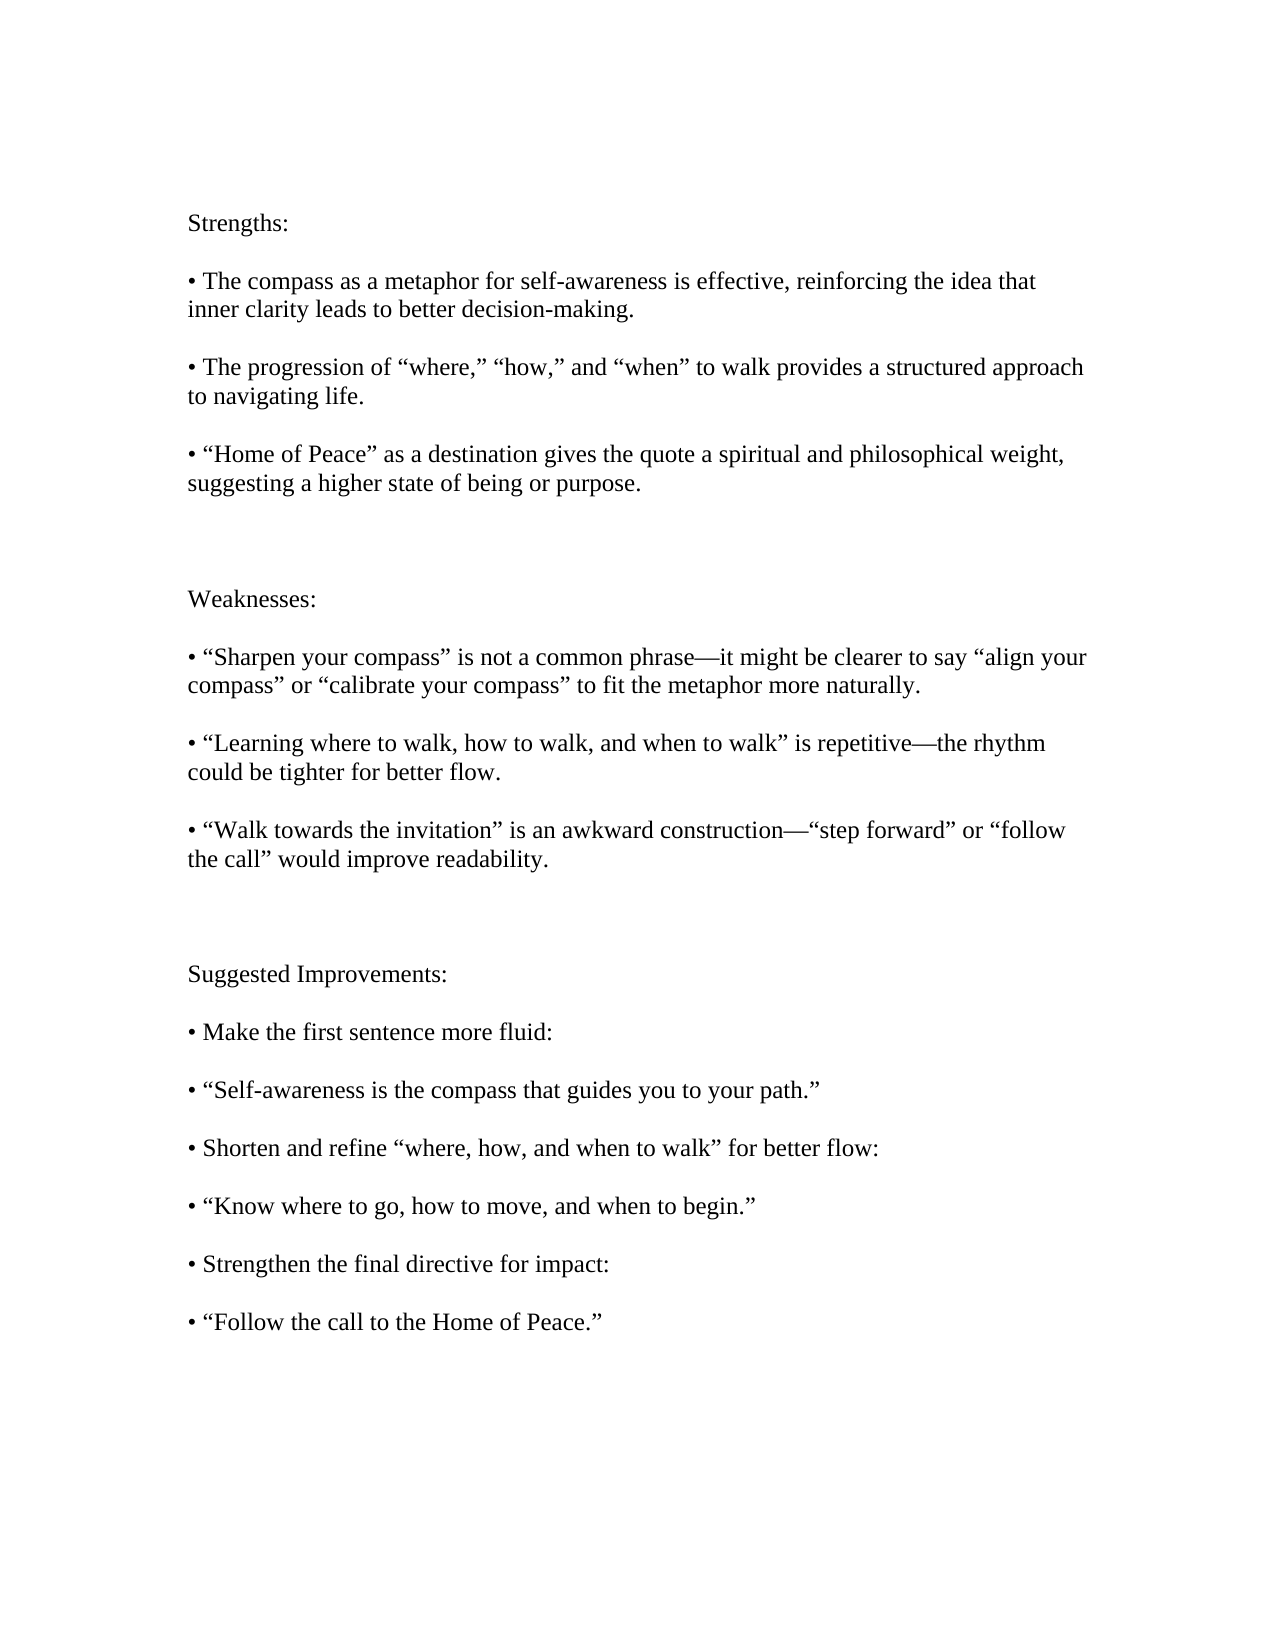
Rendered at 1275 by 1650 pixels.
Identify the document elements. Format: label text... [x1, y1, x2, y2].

text Weaknesses: [187, 584, 1087, 612]
text • “Self-awareness is the compass that guides you to your path.” [187, 1075, 1087, 1104]
text • “Follow the call to the Home of Peace.” [187, 1307, 1087, 1336]
text Suggested Improvements: [187, 959, 1087, 988]
text • “Learning where to walk, how to walk, and when to walk” is repetitive—the rhythm could be tighter for better flow. [187, 728, 1087, 786]
text • Shorten and refine “where, how, and when to walk” for better flow: [187, 1133, 1087, 1162]
text • “Sharpen your compass” is not a common phrase—it might be clearer to say “align your compass” or “calibrate your compass” to fit the metaphor more naturally. [187, 642, 1087, 699]
text • Strengthen the final directive for impact: [187, 1249, 1087, 1278]
text • “Home of Peace” as a destination gives the quote a spiritual and philosophical weight, suggesting a higher state of being or purpose. [187, 439, 1087, 497]
text • “Walk towards the invitation” is an awkward construction—“step forward” or “follow the call” would improve readability. [187, 815, 1087, 872]
text • Make the first sentence more fluid: [187, 1017, 1087, 1046]
text • The compass as a metaphor for self-awareness is effective, reinforcing the idea that inner clarity leads to better decision-making. [187, 266, 1087, 323]
text • “Know where to go, how to move, and when to begin.” [187, 1191, 1087, 1220]
text • The progression of “where,” “how,” and “when” to walk provides a structured approach to navigating life. [187, 352, 1087, 410]
text Strengths: [187, 208, 1087, 237]
